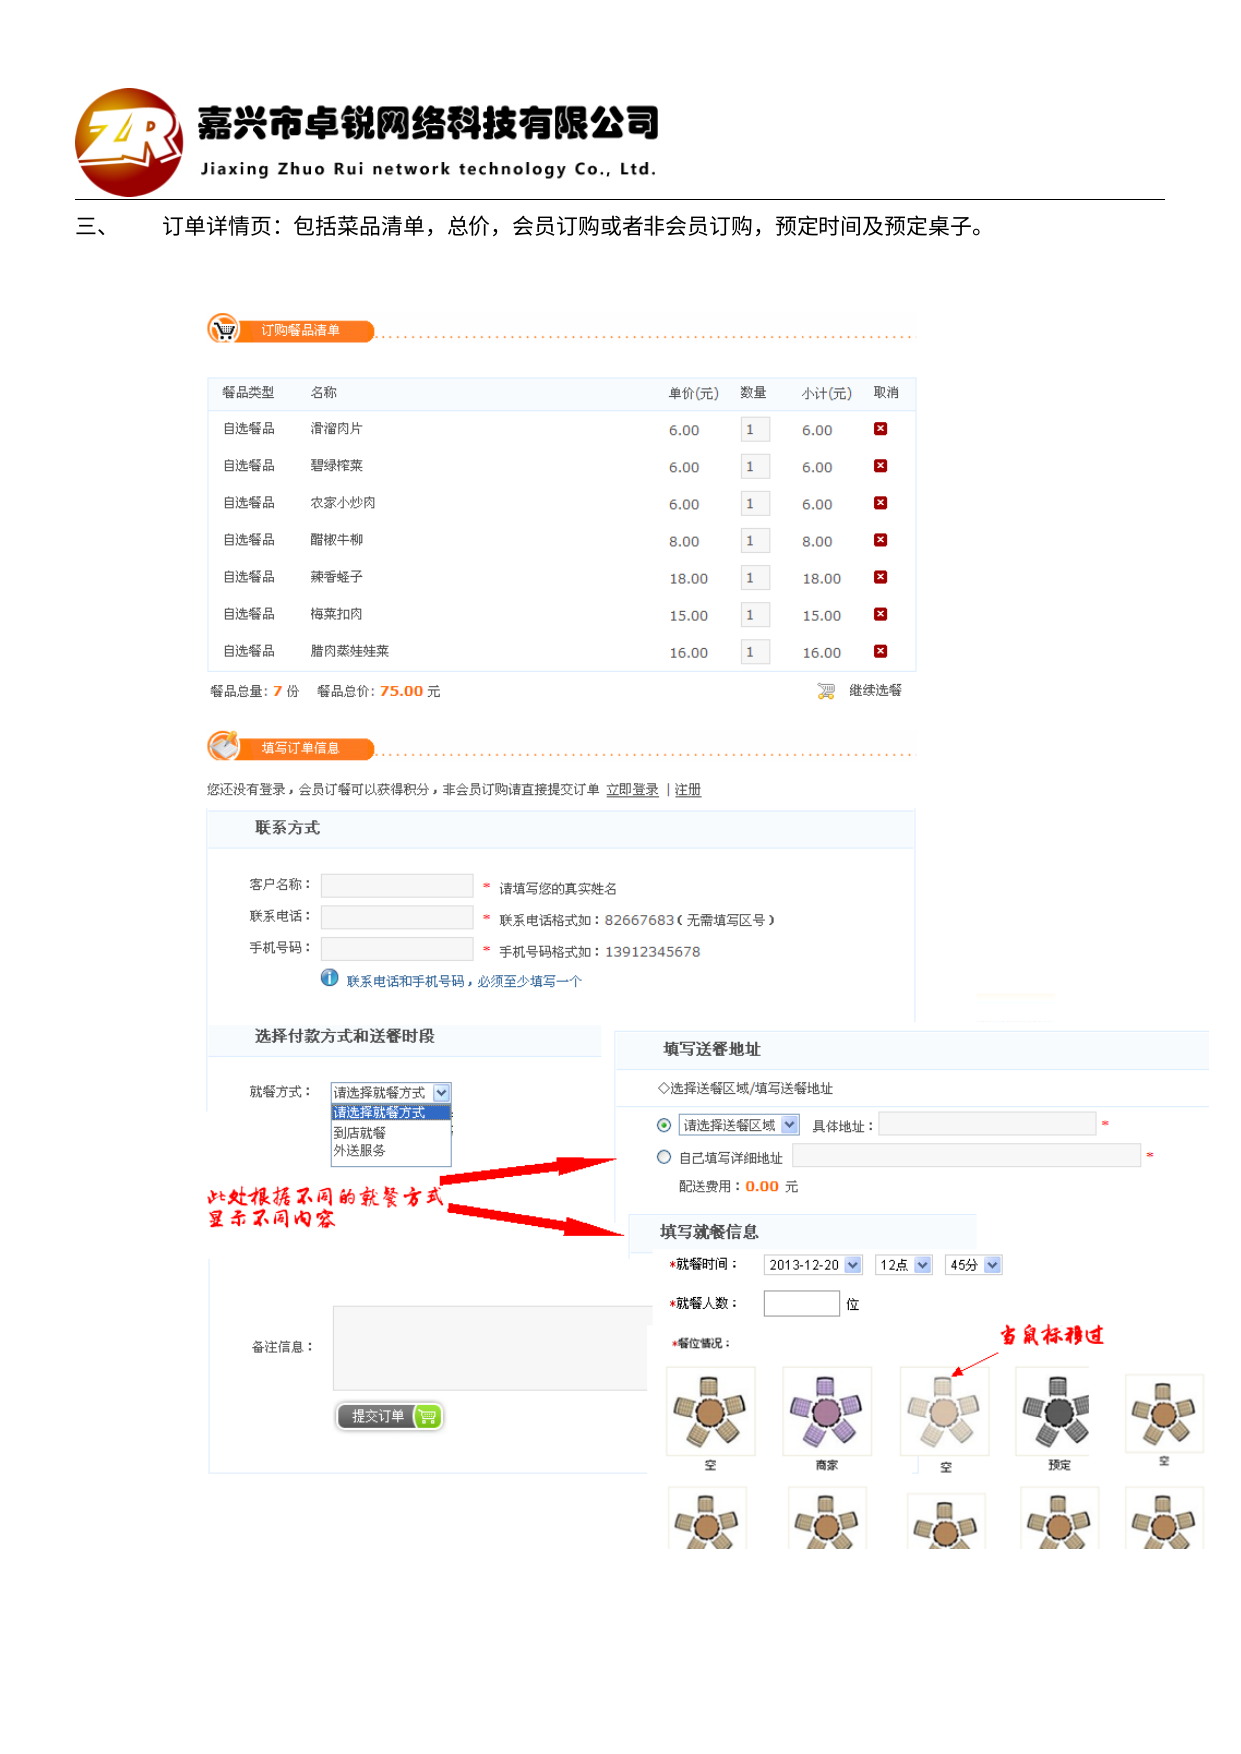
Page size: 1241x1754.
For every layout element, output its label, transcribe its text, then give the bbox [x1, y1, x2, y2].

picture [118, 240, 1209, 1549]
list 订单详情页：包括菜品清单，总价，会员订购或者非会员订购，预定时间及预定桌子。 [75, 208, 1165, 241]
picture [75, 88, 663, 197]
